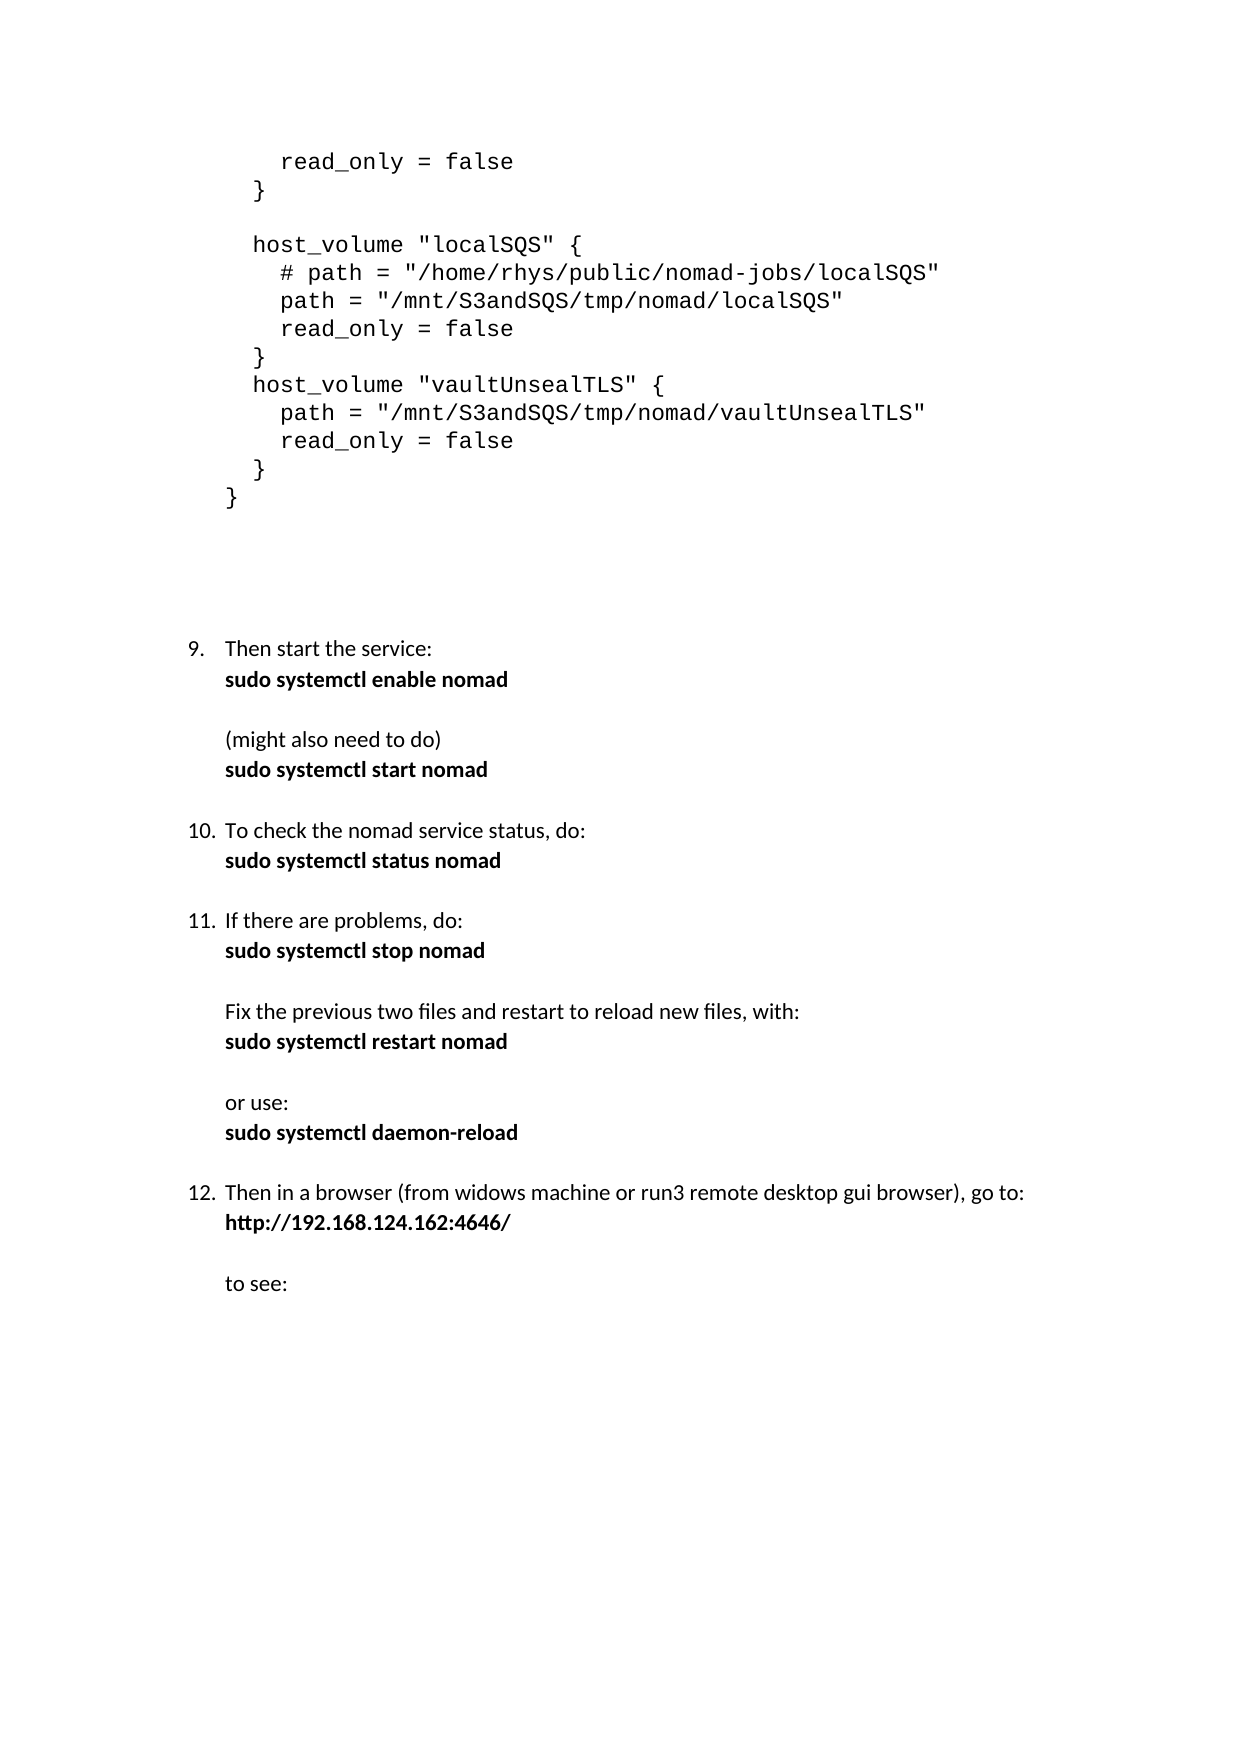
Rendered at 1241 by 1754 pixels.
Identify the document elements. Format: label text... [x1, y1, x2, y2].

list path = "/mnt/S3andSQS/tmp/nomad/vaultUnsealTLS" [225, 401, 1090, 427]
list path = "/mnt/S3andSQS/tmp/nomad/localSQS" [225, 289, 1090, 316]
list } [225, 345, 1090, 371]
list # path = "/home/rhys/public/nomad-jobs/localSQS" [225, 262, 1090, 288]
list If there are problems, do: sudo systemctl stop nomad Fix the previous two files and restart to reload new files, with: sudo systemctl restart nomad or use: sudo systemctl daemon-reload [187, 906, 1090, 1176]
list } [225, 485, 1090, 511]
list Then start the service: sudo systemctl enable nomad [187, 634, 1090, 723]
list read_only = false [225, 150, 1090, 176]
list } [225, 178, 1090, 204]
list To check the nomad service status, do: sudo systemctl status nomad [187, 816, 1090, 904]
list } [225, 457, 1090, 483]
list read_only = false [225, 317, 1090, 343]
list host_volume "vaultUnsealTLS" { [225, 373, 1090, 399]
list (might also need to do) sudo systemctl start nomad [225, 725, 1090, 814]
list read_only = false [225, 429, 1090, 455]
list host_volume "localSQS" { [225, 234, 1090, 260]
list Then in a browser (from widows machine or run3 remote desktop gui browser), go to: http://192.168.124.162:4646/ to see: [187, 1178, 1090, 1297]
